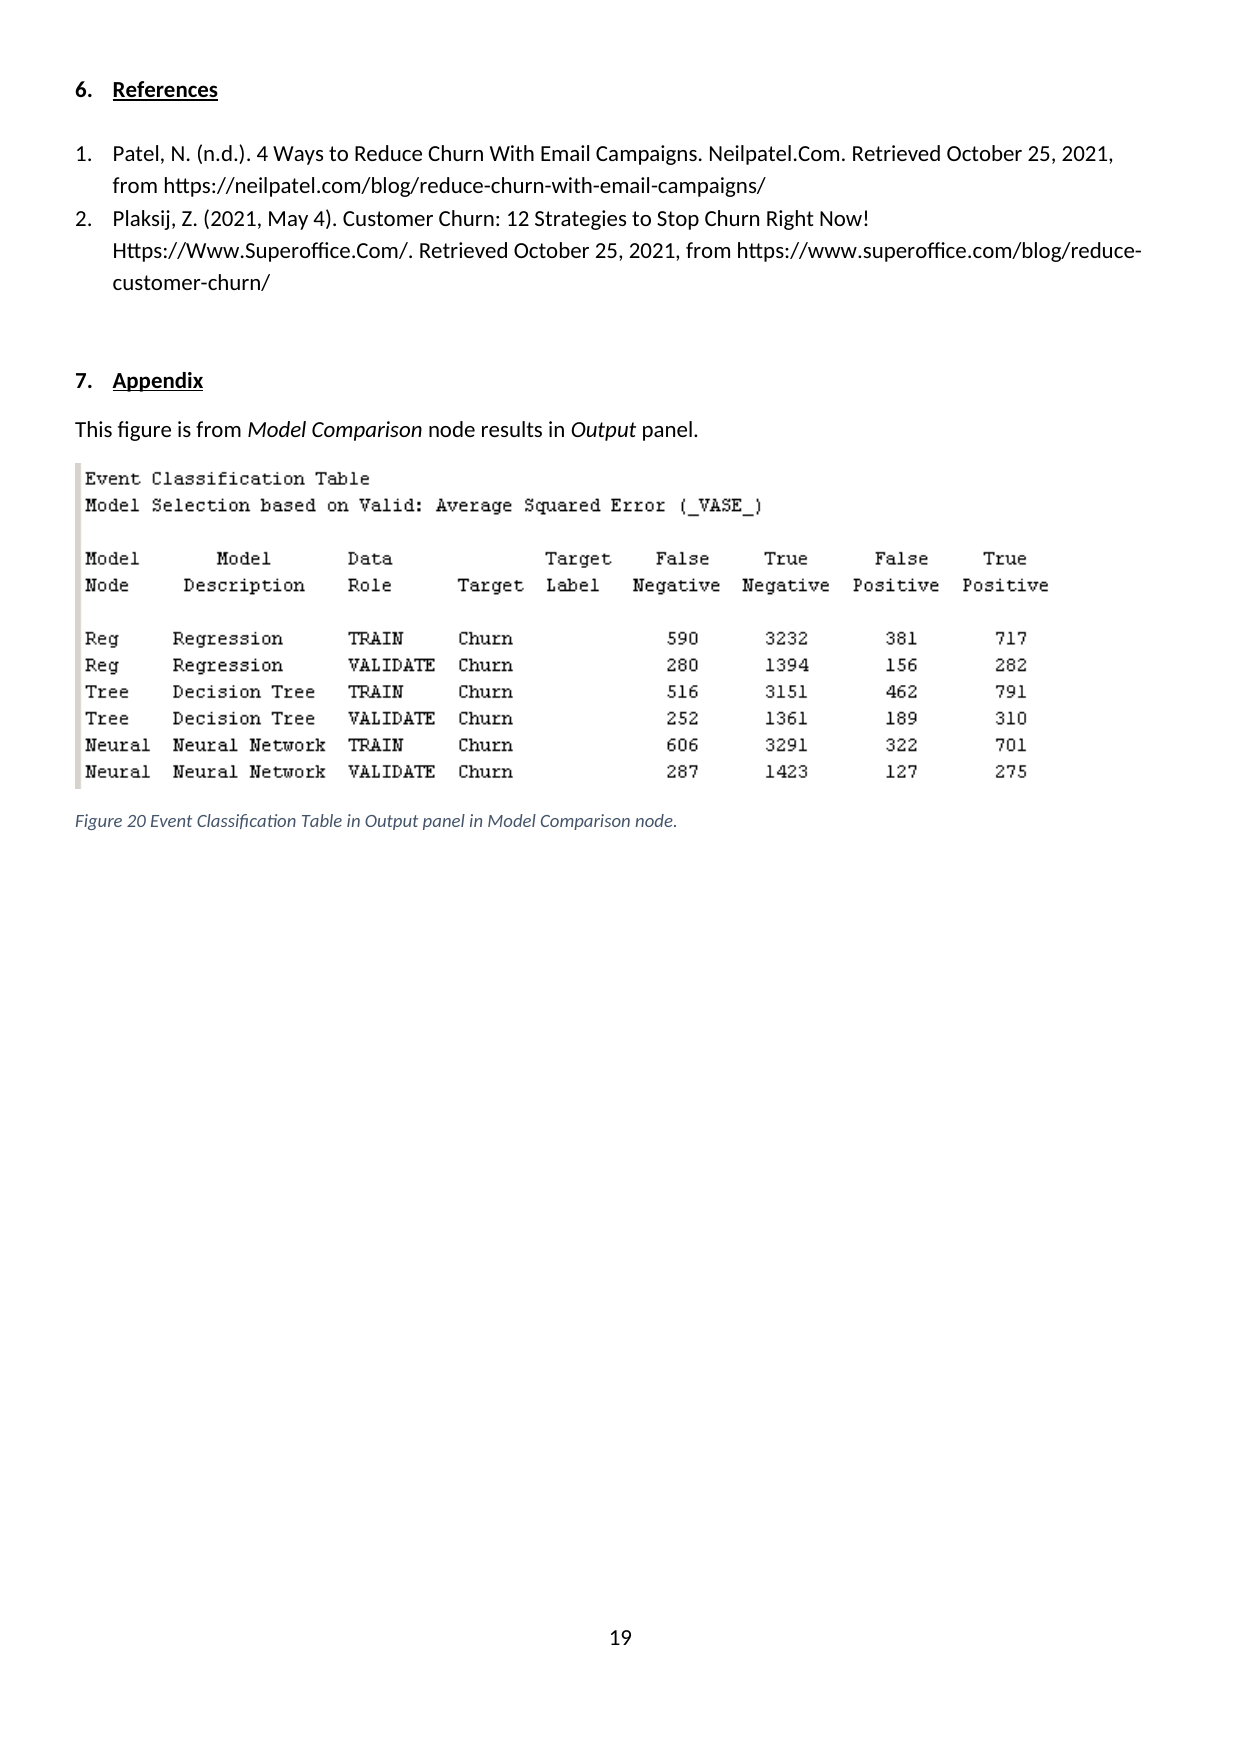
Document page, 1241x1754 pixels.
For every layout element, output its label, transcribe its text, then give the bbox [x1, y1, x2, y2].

text Figure 20 Event Classification Table in Output panel in Model Comparison node. [75, 809, 1165, 832]
list Appendix [75, 366, 1165, 394]
picture [75, 463, 1058, 789]
list Patel, N. (n.d.). 4 Ways to Reduce Churn With Email Campaigns. Neilpatel.Com. Retrieved October 25, 2021, from https://neilpatel.com/blog/reduce-churn-with-email-campaigns/ [75, 139, 1165, 199]
list Plaksij, Z. (2021, May 4). Customer Churn: 12 Strategies to Stop Churn Right Now! Https://Www.Superoffice.Com/. Retrieved October 25, 2021, from https://www.superoffice.com/blog/reduce-customer-churn/ [75, 204, 1165, 296]
list References [75, 75, 1165, 103]
text This figure is from Model Comparison node results in Output panel. [75, 415, 1165, 443]
